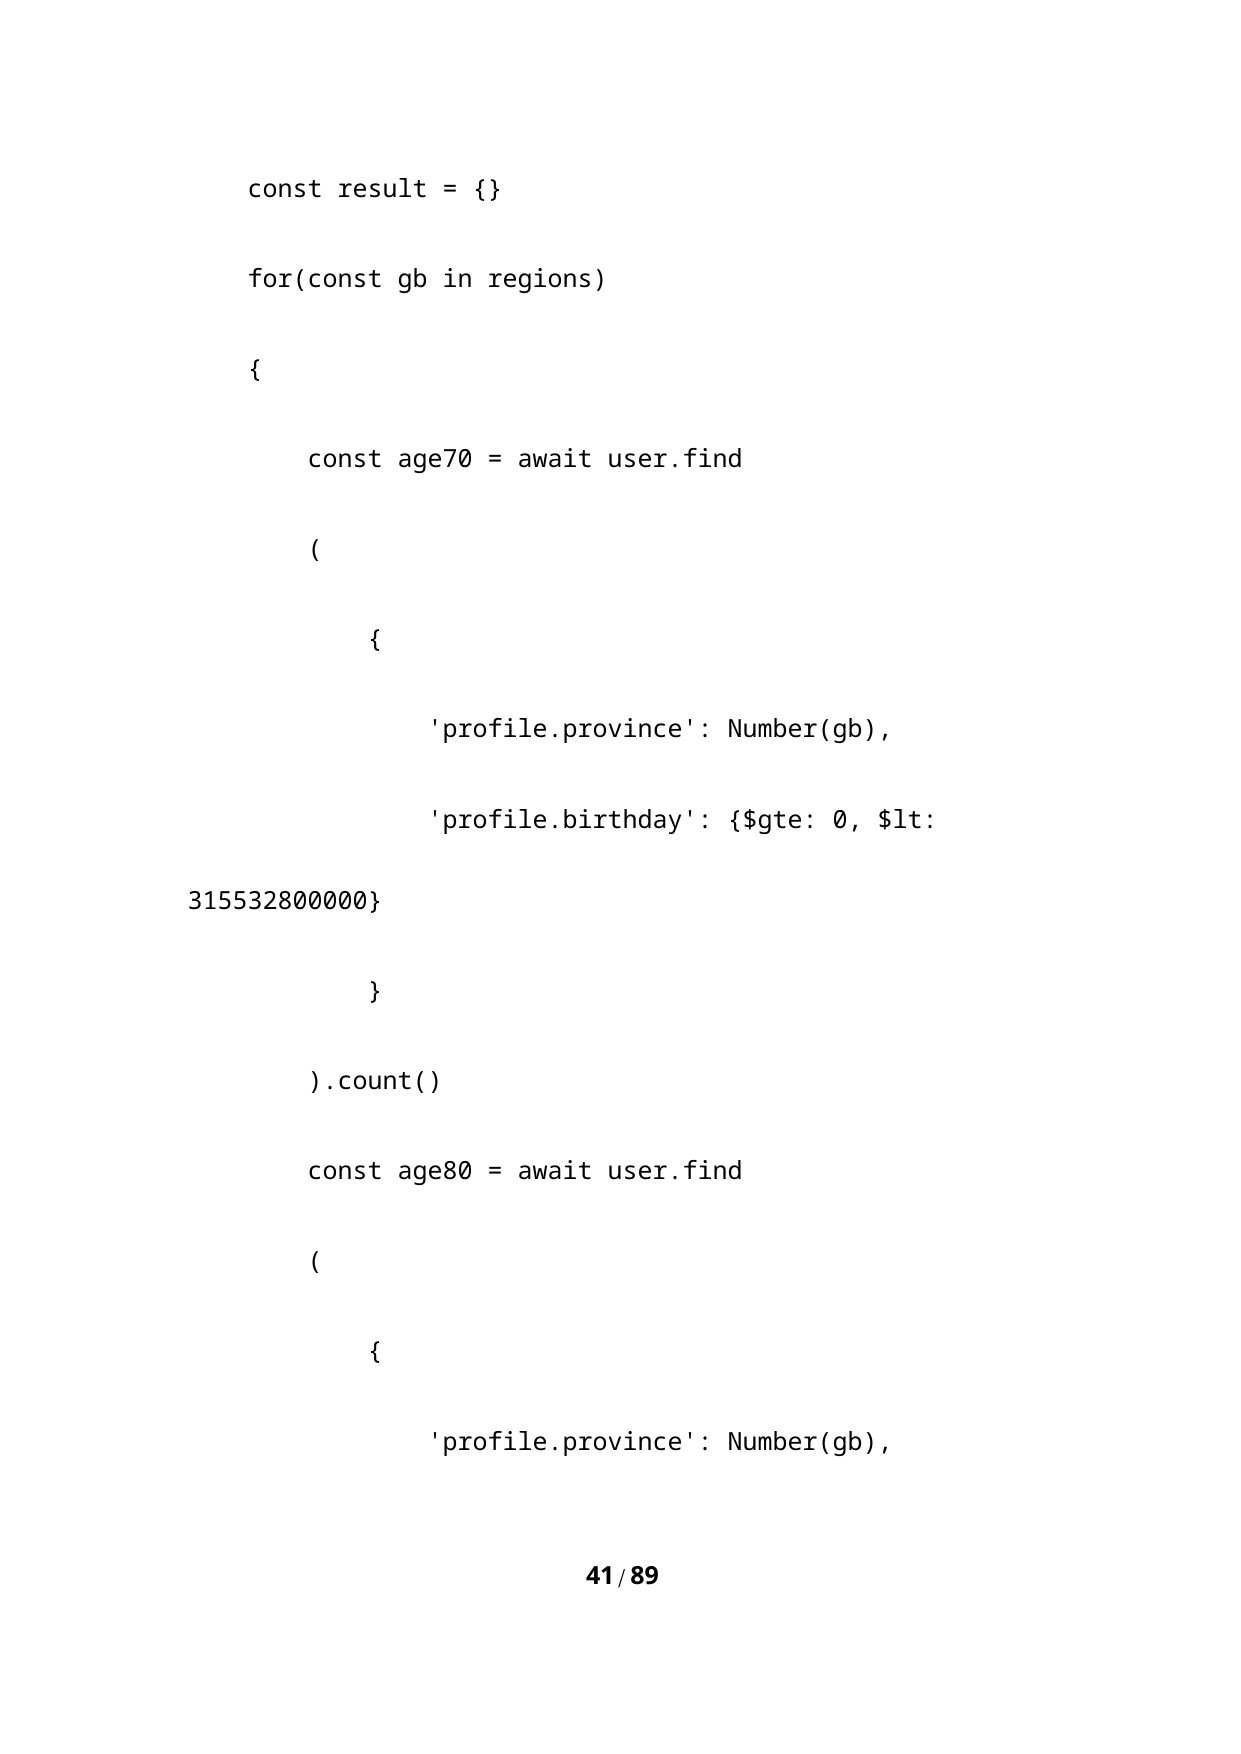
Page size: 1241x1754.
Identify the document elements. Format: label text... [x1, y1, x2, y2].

text } [187, 957, 1053, 1022]
text { [187, 606, 1053, 671]
text ( [187, 1227, 1053, 1292]
text const result = {} [187, 155, 1053, 220]
text 'profile.province': Number(gb), [187, 696, 1053, 761]
text 'profile.province': Number(gb), [187, 1408, 1053, 1473]
text { [187, 1318, 1053, 1383]
text { [187, 335, 1053, 400]
text const age70 = await user.find [187, 425, 1053, 490]
text for(const gb in regions) [187, 245, 1053, 310]
text const age80 = await user.find [187, 1137, 1053, 1202]
text ).count() [187, 1047, 1053, 1112]
text ( [187, 516, 1053, 581]
text 'profile.birthday': {$gte: 0, $lt: 315532800000} [187, 786, 1053, 932]
